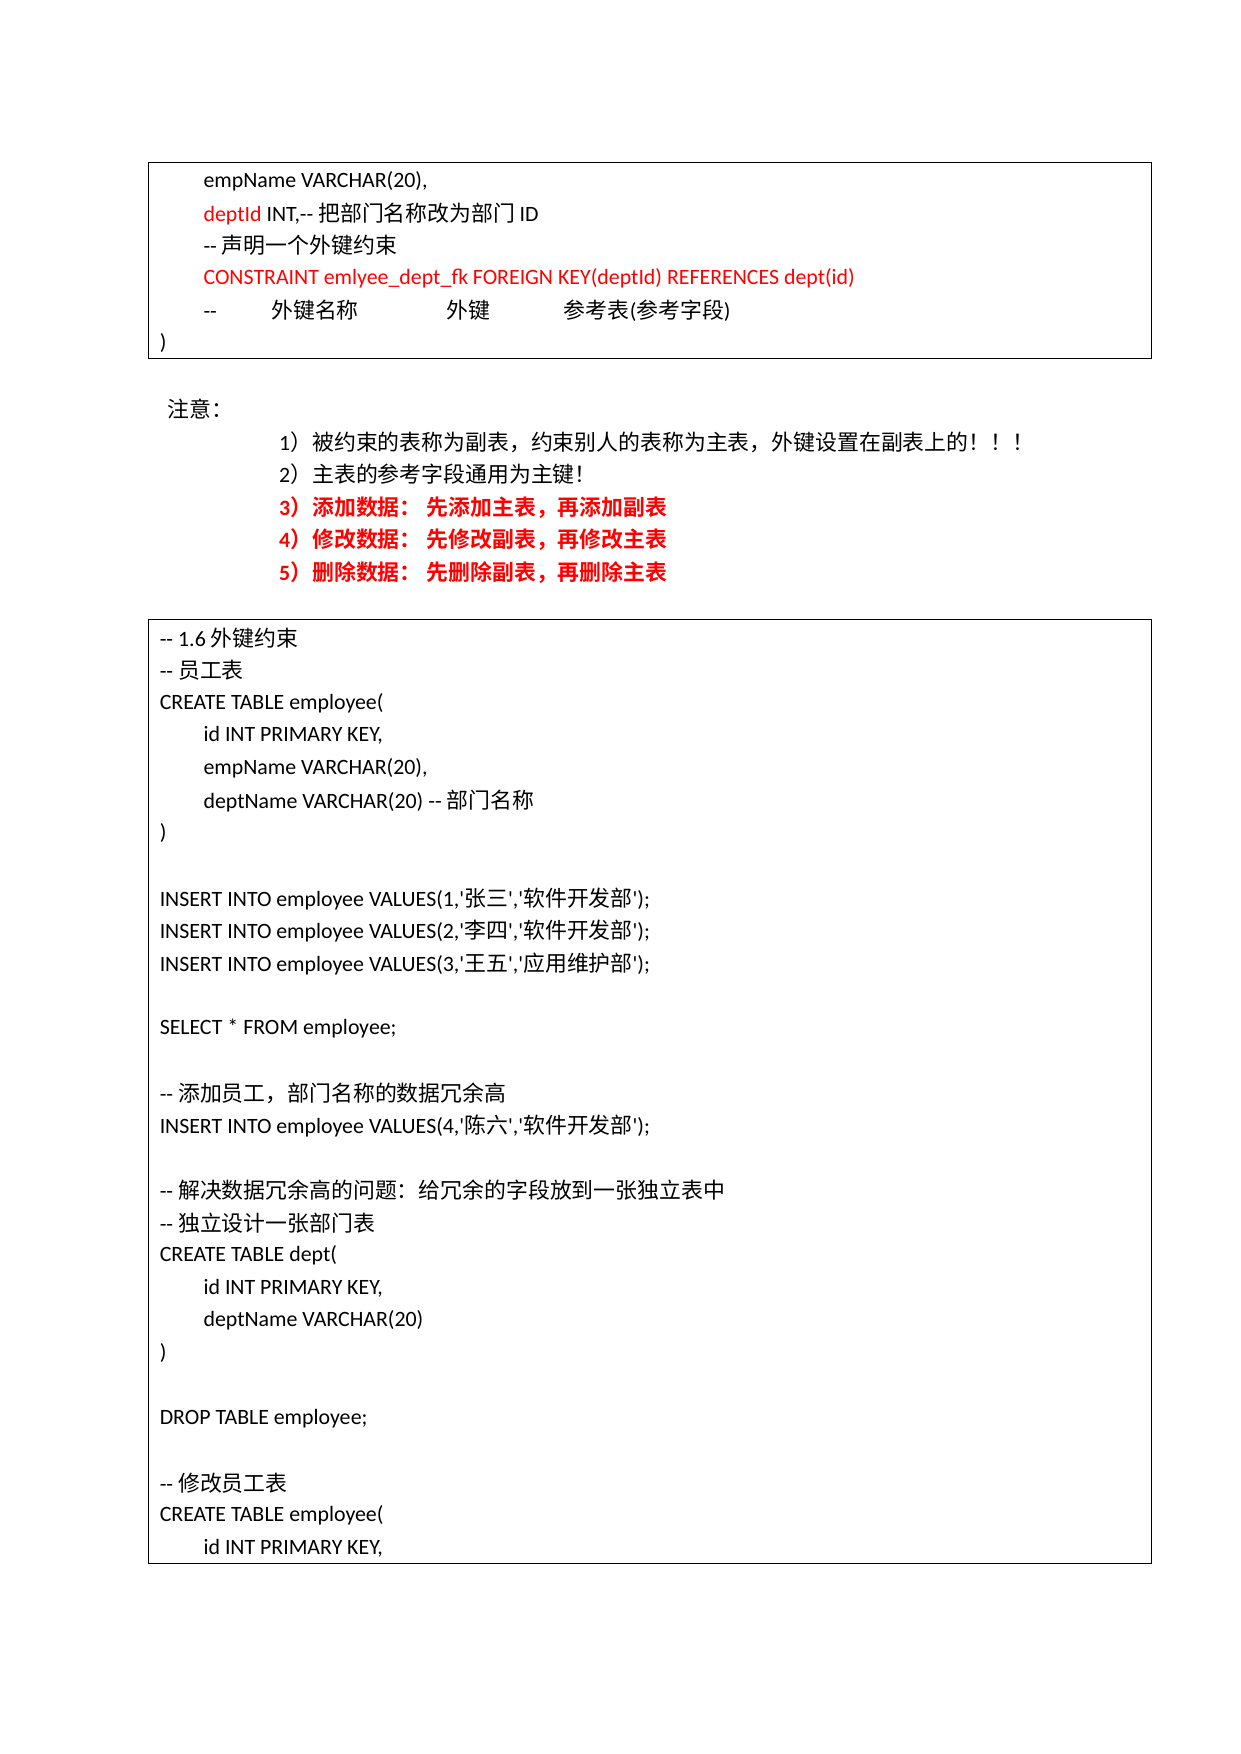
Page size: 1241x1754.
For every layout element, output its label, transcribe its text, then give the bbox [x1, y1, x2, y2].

text 1）被约束的表称为副表，约束别人的表称为主表，外键设置在副表上的！！！ [148, 424, 1152, 457]
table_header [149, 163, 1151, 358]
text 3）添加数据： 先添加主表，再添加副表 [148, 489, 1152, 522]
text 4）修改数据： 先修改副表，再修改主表 [148, 522, 1152, 554]
text 5）删除数据： 先删除副表，再删除主表 [148, 554, 1152, 587]
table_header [149, 620, 1151, 1563]
text 2）主表的参考字段通用为主键！ [148, 457, 1152, 489]
text 注意： [148, 392, 1152, 424]
